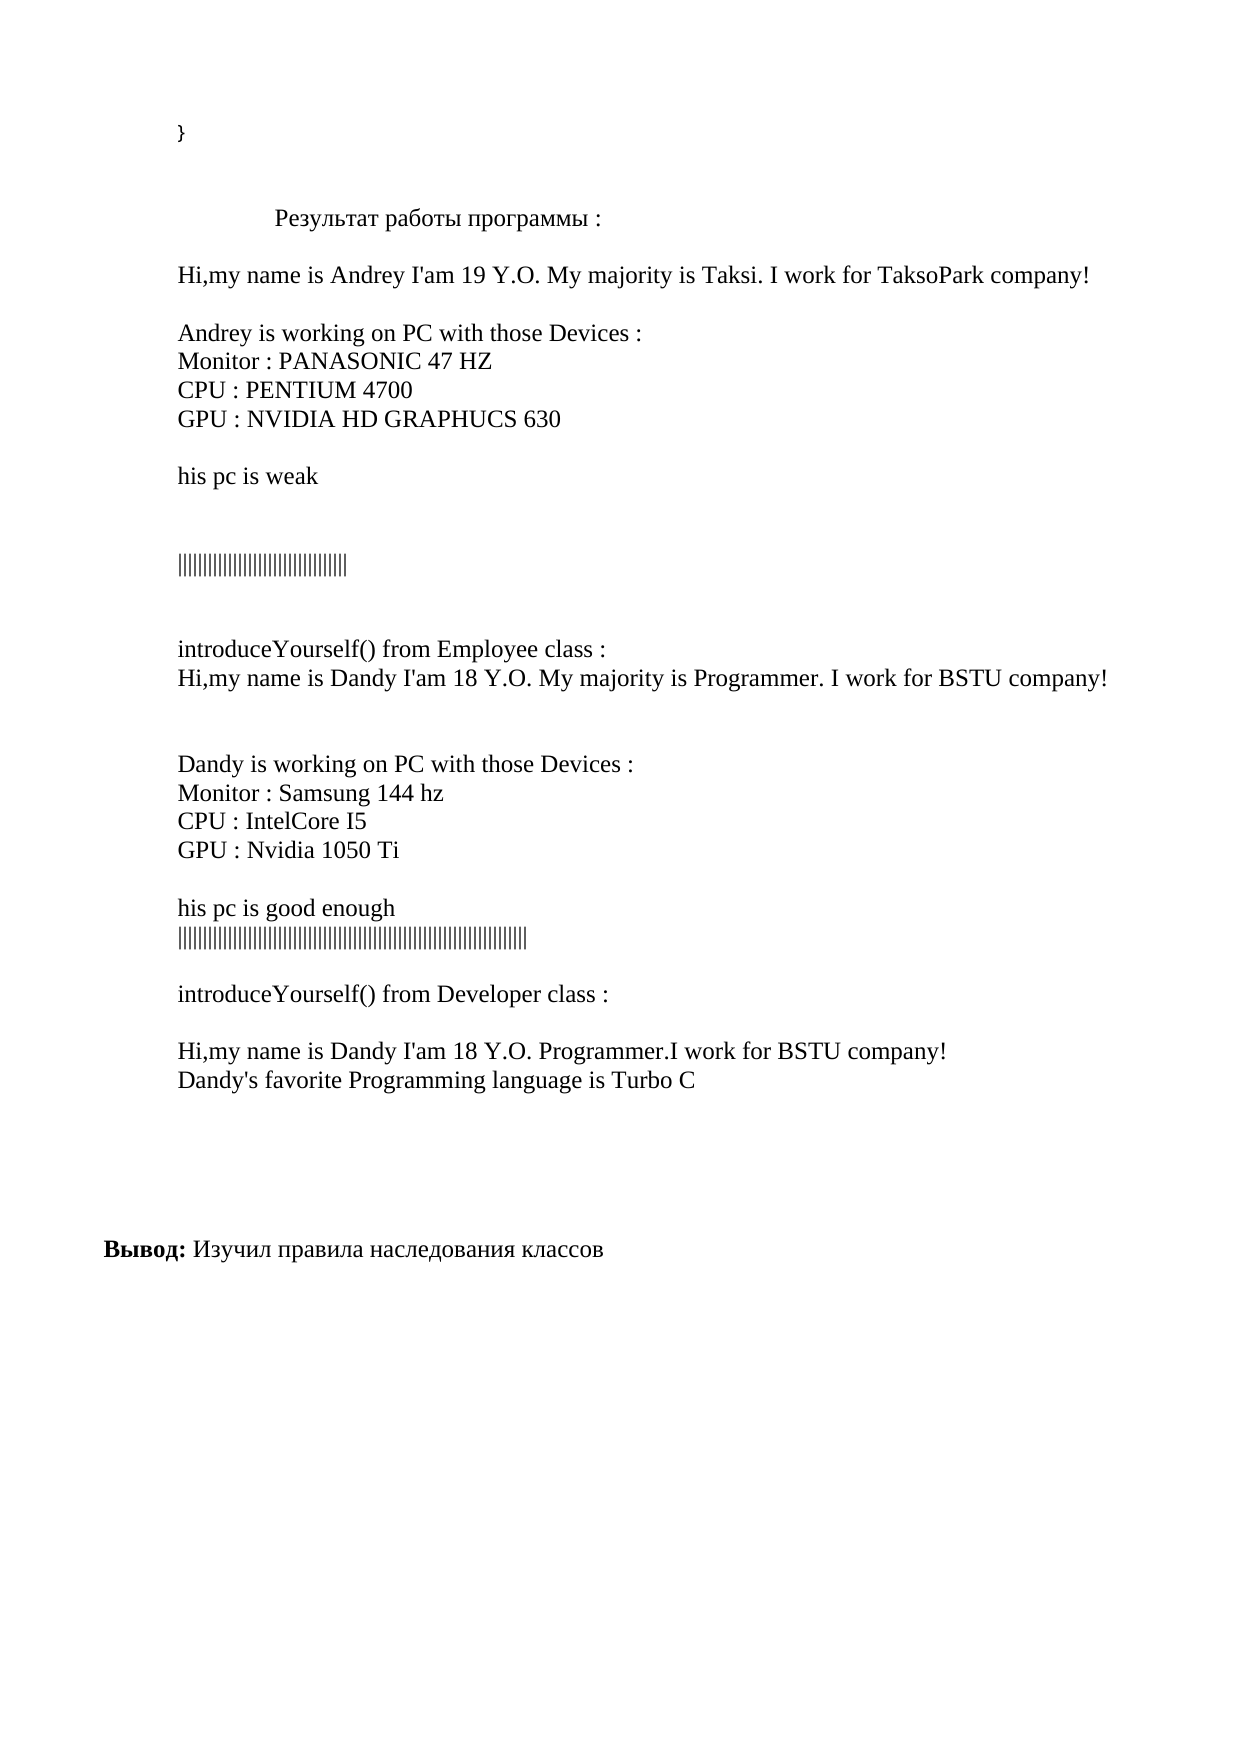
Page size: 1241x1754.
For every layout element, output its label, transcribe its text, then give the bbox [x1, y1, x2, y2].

text Dandy's favorite Programming language is Turbo C [177, 1065, 1152, 1094]
text his pc is good enough [177, 893, 1152, 921]
text |||||||||||||||||||||||||||||||||||||||||||||||||||||||||||||||||||||| [177, 921, 1152, 950]
text GPU : NVIDIA HD GRAPHUCS 630 [177, 404, 1152, 433]
text GPU : Nvidia 1050 Ti [177, 835, 1152, 864]
text introduceYourself() from Employee class : [177, 634, 1152, 663]
text Hi,my name is Andrey I'am 19 Y.O. My majority is Taksi. I work for TaksoPark company! [177, 260, 1152, 289]
text |||||||||||||||||||||||||||||||||| [177, 548, 1152, 576]
text introduceYourself() from Developer class : [177, 979, 1152, 1008]
text } [177, 118, 1152, 145]
text Hi,my name is Dandy I'am 18 Y.O. My majority is Programmer. I work for BSTU company! [177, 663, 1152, 691]
text his pc is weak [177, 461, 1152, 490]
text CPU : PENTIUM 4700 [177, 375, 1152, 404]
text Dandy is working on PC with those Devices : [177, 749, 1152, 778]
text Результат работы программы : [177, 203, 1152, 231]
text Monitor : Samsung 144 hz [177, 778, 1152, 806]
text Andrey is working on PC with those Devices : [177, 318, 1152, 346]
text CPU : IntelCore I5 [177, 806, 1152, 835]
text Hi,my name is Dandy I'am 18 Y.O. Programmer.I work for BSTU company! [177, 1036, 1152, 1065]
text Вывод: Изучил правила наследования классов [103, 1234, 1152, 1262]
text Monitor : PANASONIC 47 HZ [177, 346, 1152, 375]
